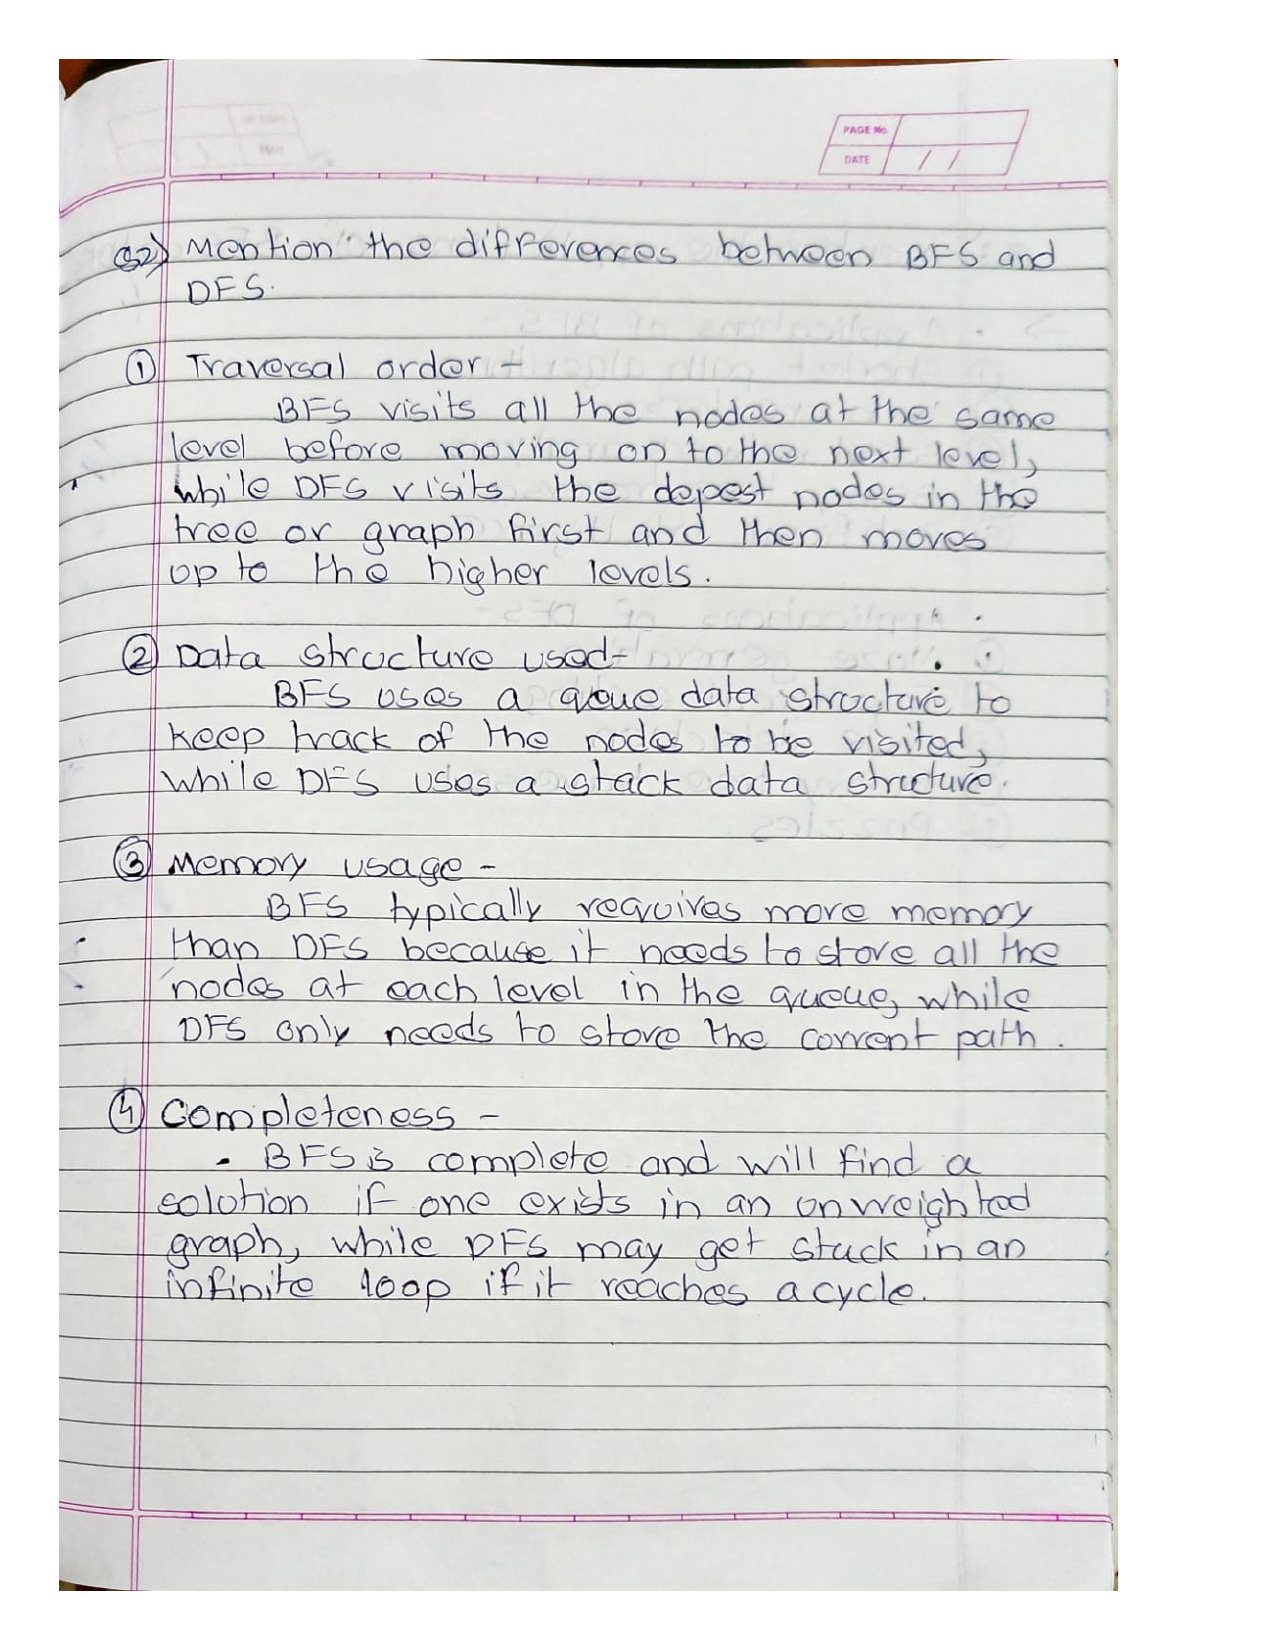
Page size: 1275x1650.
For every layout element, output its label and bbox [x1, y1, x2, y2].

picture [59, 59, 1119, 1591]
